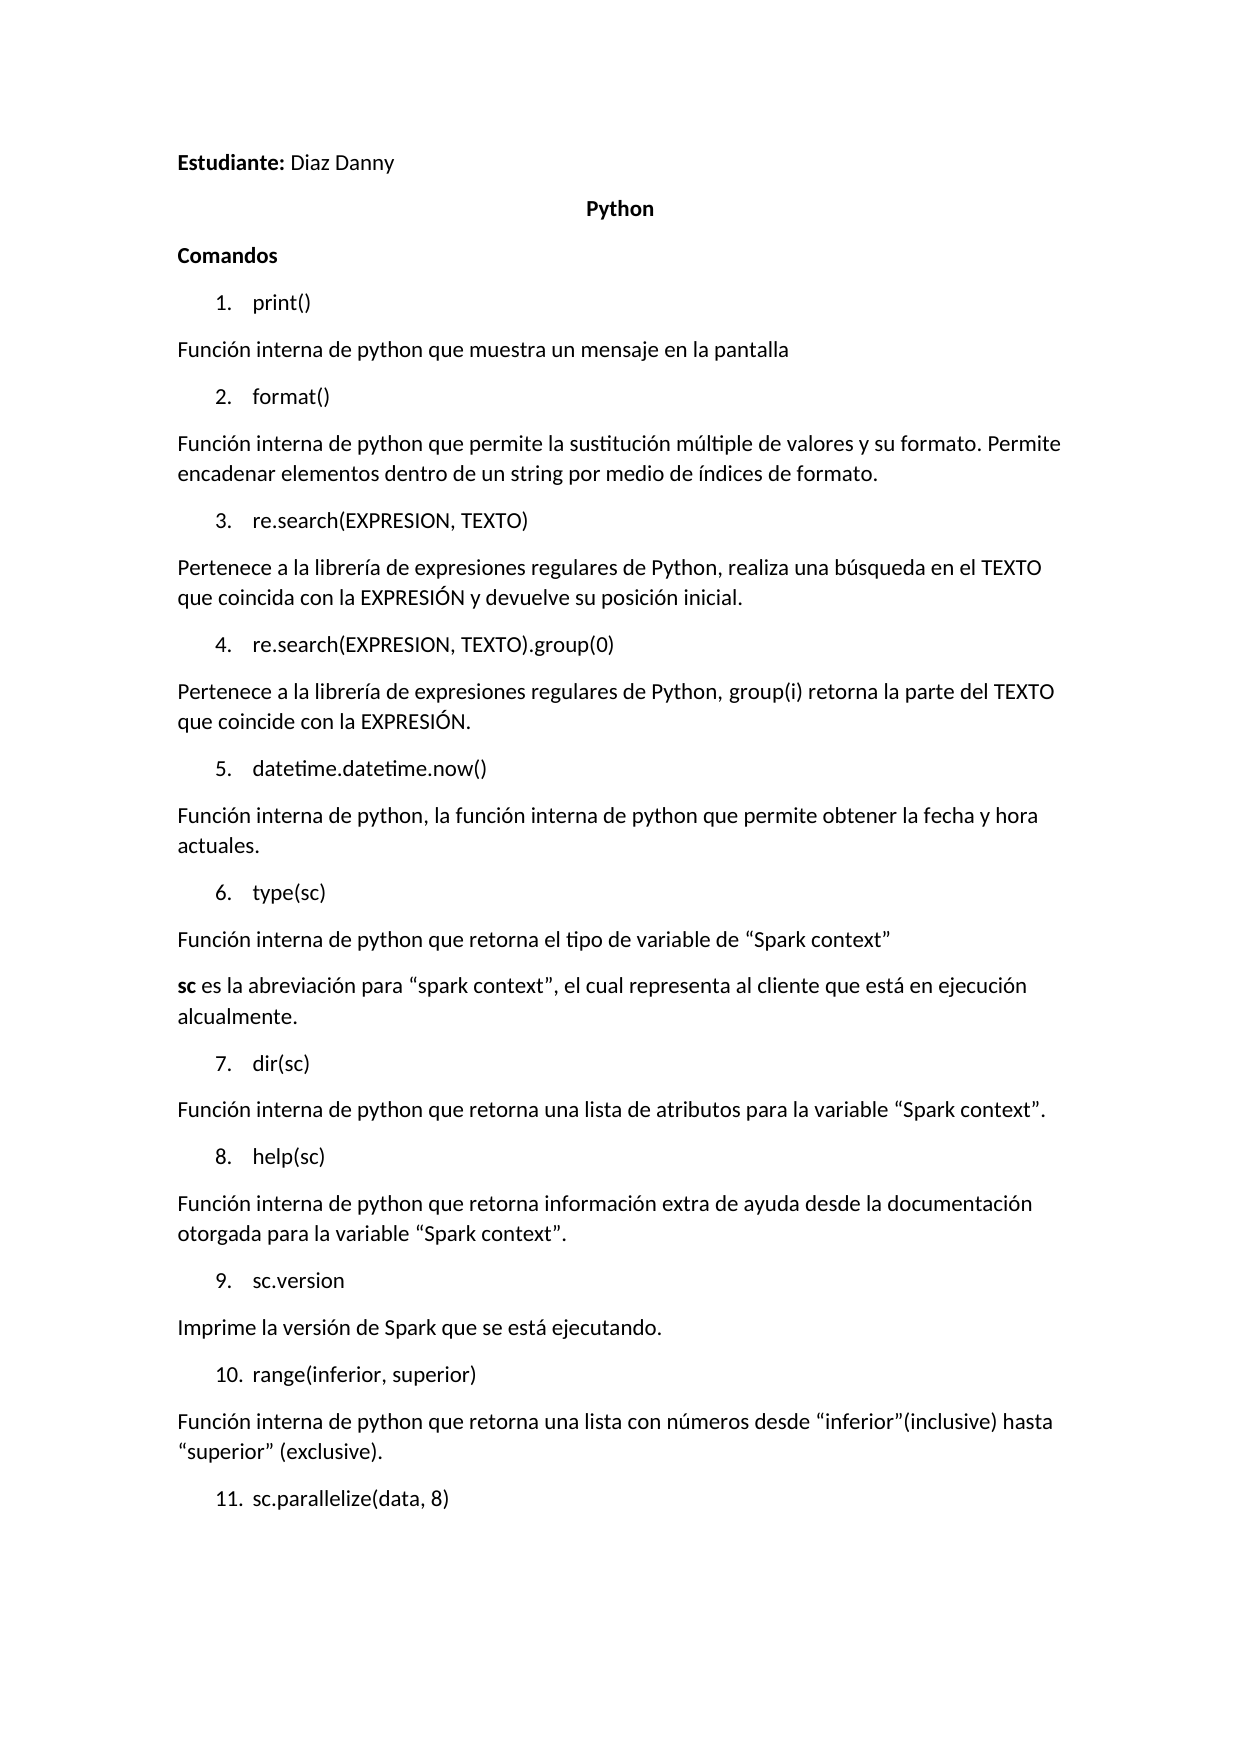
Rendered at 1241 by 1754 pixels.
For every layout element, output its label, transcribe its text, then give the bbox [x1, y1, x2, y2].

text Python [177, 194, 1063, 222]
text Función interna de python que retorna el tipo de variable de “Spark context” [177, 925, 1063, 953]
text Función interna de python que retorna una lista de atributos para la variable “Spark context”. [177, 1096, 1063, 1123]
list re.search(EXPRESION, TEXTO).group(0) [215, 630, 1063, 658]
text Comandos [177, 241, 1063, 269]
text Pertenece a la librería de expresiones regulares de Python, realiza una búsqueda en el TEXTO que coincida con la EXPRESIÓN y devuelve su posición inicial. [177, 553, 1063, 611]
text Pertenece a la librería de expresiones regulares de Python, group(i) retorna la parte del TEXTO que coincide con la EXPRESIÓN. [177, 677, 1063, 735]
list sc.parallelize(data, 8) [215, 1484, 1063, 1512]
list print() [215, 288, 1063, 316]
text Función interna de python que permite la sustitución múltiple de valores y su formato. Permite encadenar elementos dentro de un string por medio de índices de formato. [177, 429, 1063, 487]
text sc es la abreviación para “spark context”, el cual representa al cliente que está en ejecución alcualmente. [177, 972, 1063, 1030]
text Imprime la versión de Spark que se está ejecutando. [177, 1313, 1063, 1341]
list range(inferior, superior) [215, 1360, 1063, 1388]
text Función interna de python que muestra un mensaje en la pantalla [177, 335, 1063, 363]
text Función interna de python que retorna una lista con números desde “inferior”(inclusive) hasta “superior” (exclusive). [177, 1407, 1063, 1465]
list datetime.datetime.now() [215, 754, 1063, 782]
text Función interna de python que retorna información extra de ayuda desde la documentación otorgada para la variable “Spark context”. [177, 1189, 1063, 1247]
list sc.version [215, 1266, 1063, 1294]
text Función interna de python, la función interna de python que permite obtener la fecha y hora actuales. [177, 801, 1063, 859]
list type(sc) [215, 878, 1063, 906]
list dir(sc) [215, 1049, 1063, 1077]
list format() [215, 382, 1063, 410]
list help(sc) [215, 1142, 1063, 1170]
list re.search(EXPRESION, TEXTO) [215, 506, 1063, 534]
text Estudiante: Diaz Danny [177, 148, 1063, 176]
